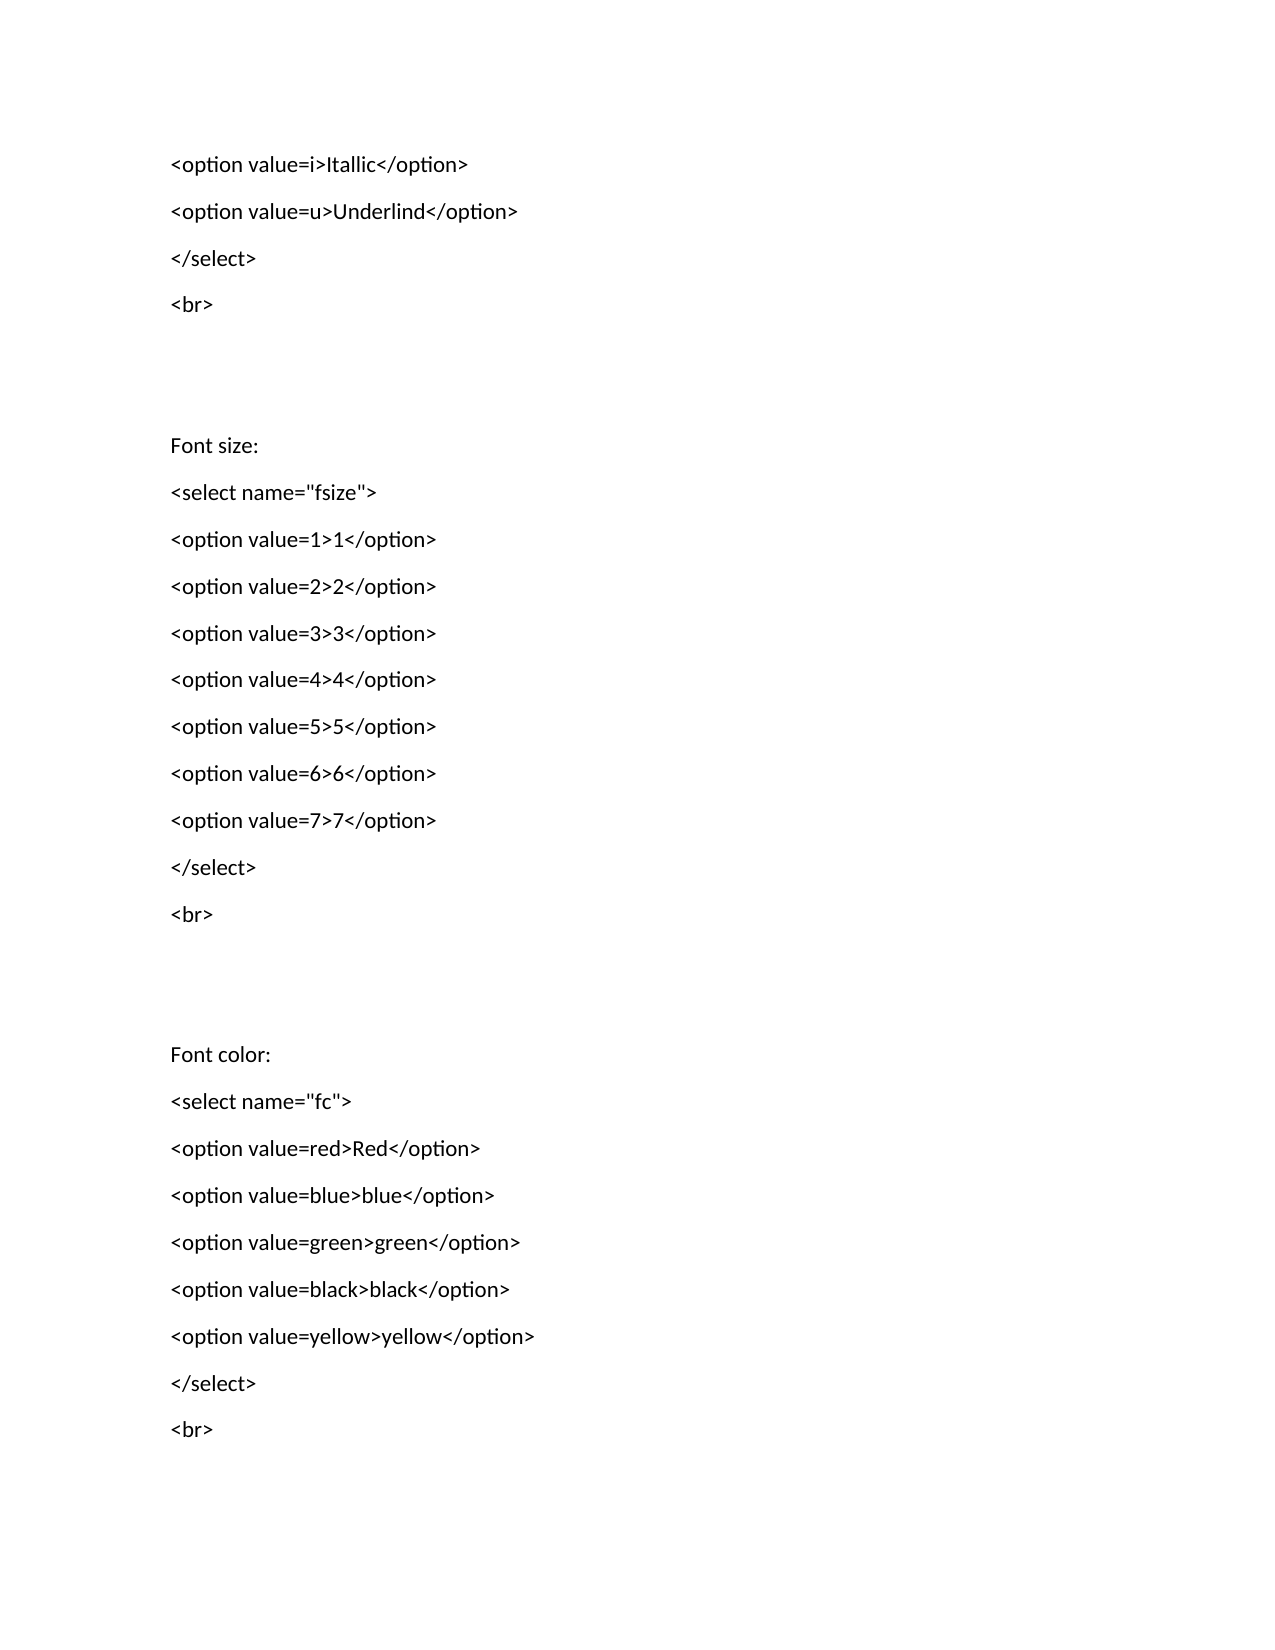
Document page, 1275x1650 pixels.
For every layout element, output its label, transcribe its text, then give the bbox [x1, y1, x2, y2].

text <option value=6>6</option> [150, 759, 1125, 787]
text <option value=1>1</option> [150, 525, 1125, 553]
text <br> [150, 291, 1125, 319]
text </select> [150, 853, 1125, 881]
text <option value=red>Red</option> [150, 1134, 1125, 1162]
text <select name="fc"> [150, 1087, 1125, 1116]
text </select> [150, 244, 1125, 272]
text <option value=2>2</option> [150, 572, 1125, 600]
text <option value=yellow>yellow</option> [150, 1322, 1125, 1350]
text <br> [150, 1416, 1125, 1444]
text <option value=u>Underlind</option> [150, 197, 1125, 225]
text Font size: [150, 431, 1125, 459]
text <option value=7>7</option> [150, 806, 1125, 834]
text </select> [150, 1369, 1125, 1397]
text <option value=5>5</option> [150, 712, 1125, 741]
text <option value=black>black</option> [150, 1275, 1125, 1303]
text <option value=blue>blue</option> [150, 1181, 1125, 1209]
text <option value=green>green</option> [150, 1228, 1125, 1256]
text Font color: [150, 1041, 1125, 1069]
text <select name="fsize"> [150, 478, 1125, 506]
text <option value=3>3</option> [150, 619, 1125, 647]
text <br> [150, 900, 1125, 928]
text <option value=4>4</option> [150, 666, 1125, 694]
text <option value=i>Itallic</option> [150, 150, 1125, 178]
